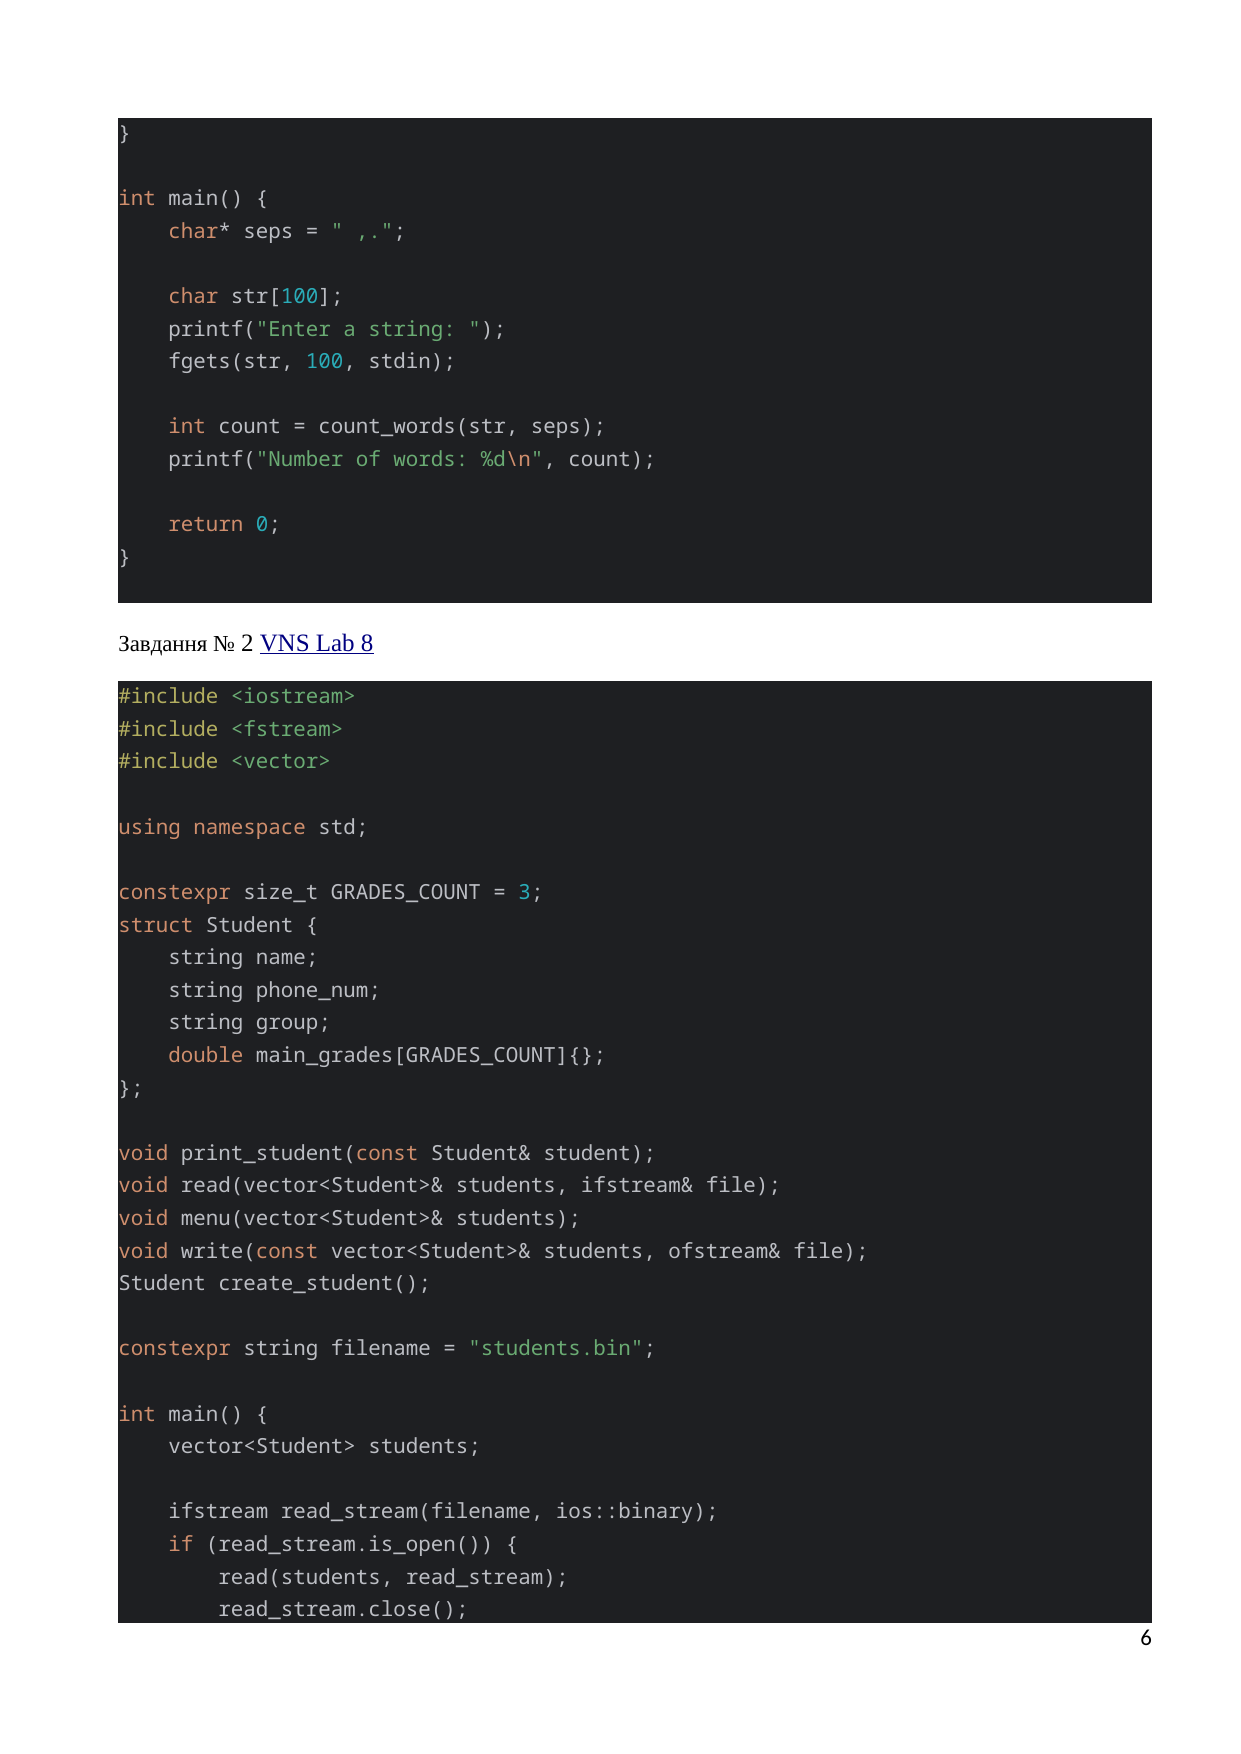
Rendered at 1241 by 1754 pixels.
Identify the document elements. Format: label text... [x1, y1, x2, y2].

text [118, 681, 1152, 1623]
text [118, 118, 1152, 603]
text Завдання № 2 VNS Lab 8 [118, 628, 1152, 656]
